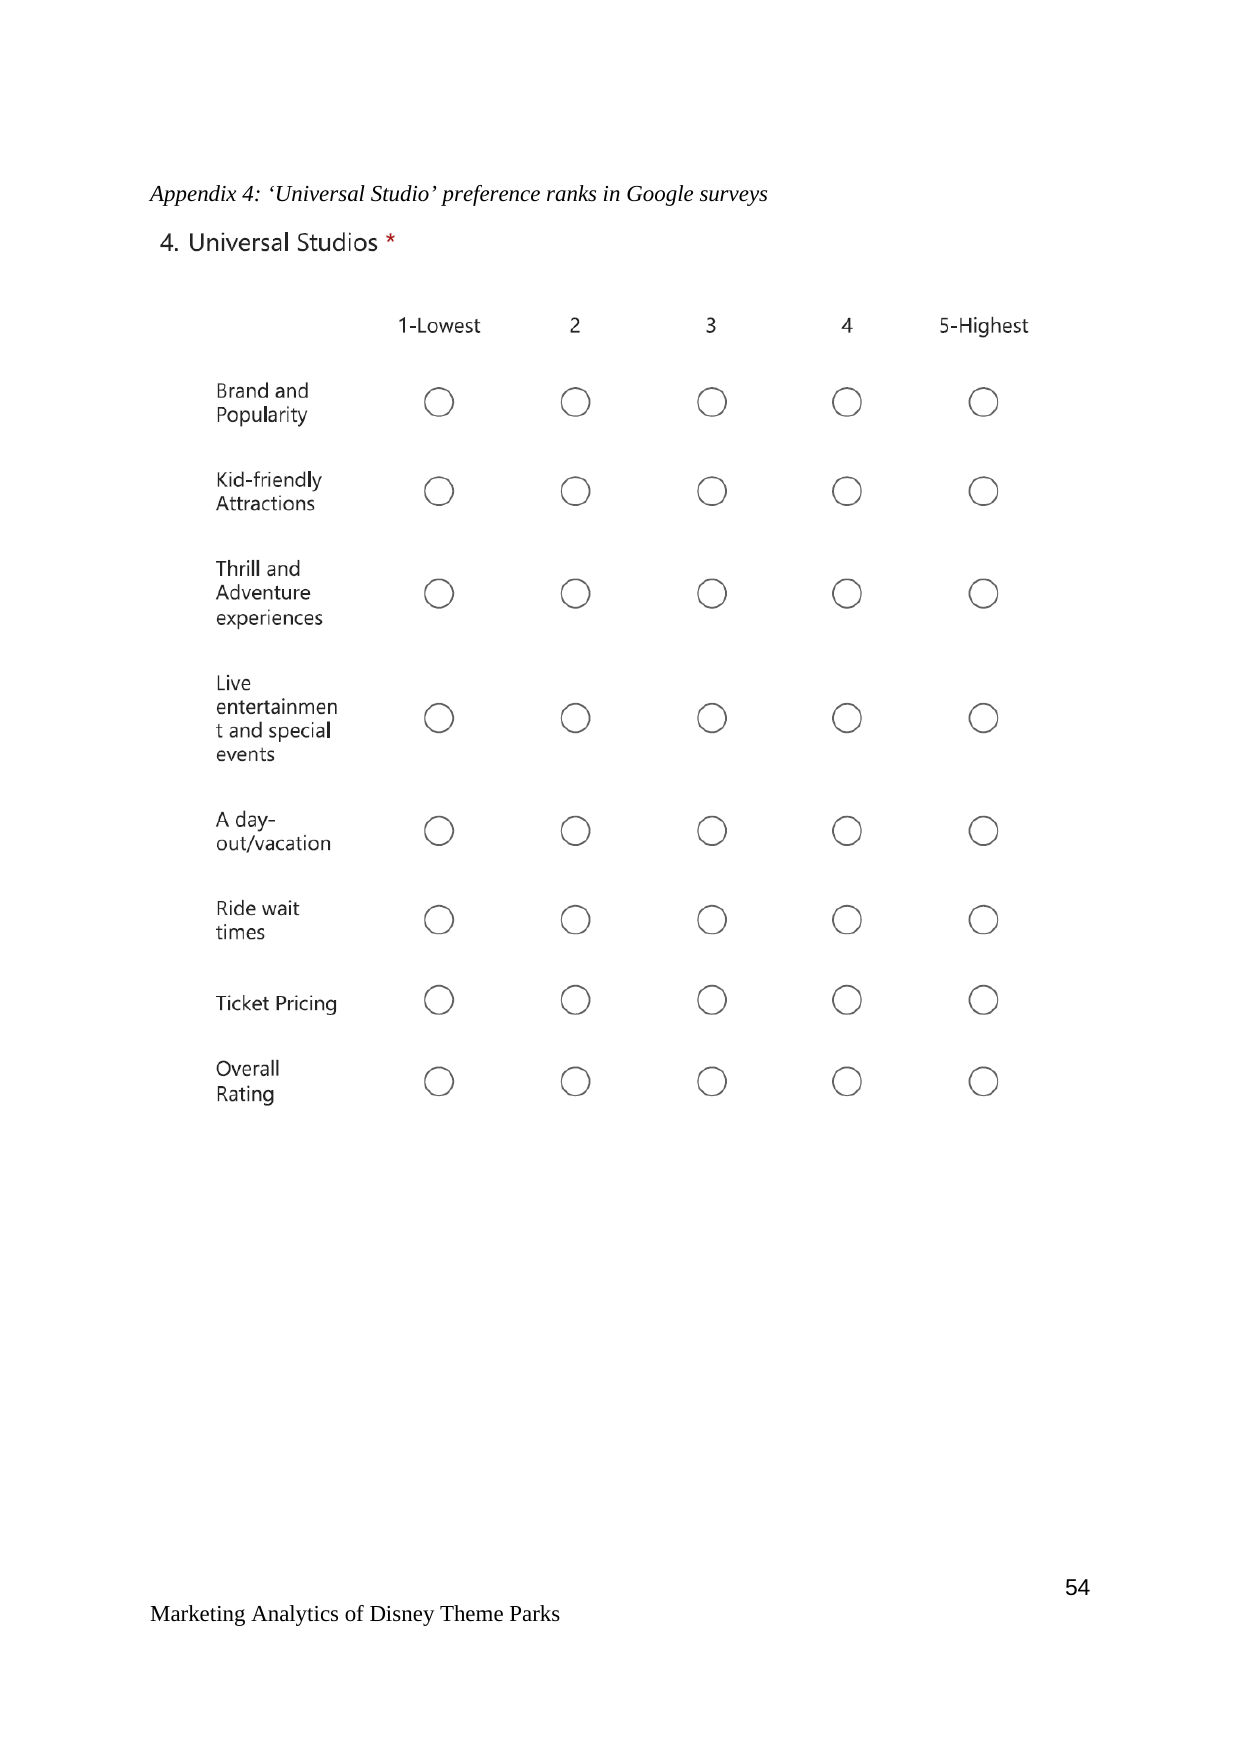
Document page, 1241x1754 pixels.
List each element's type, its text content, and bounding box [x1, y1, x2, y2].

picture [150, 210, 1091, 1152]
text Appendix 4: ‘Universal Studio’ preference ranks in Google surveys [150, 180, 1090, 207]
